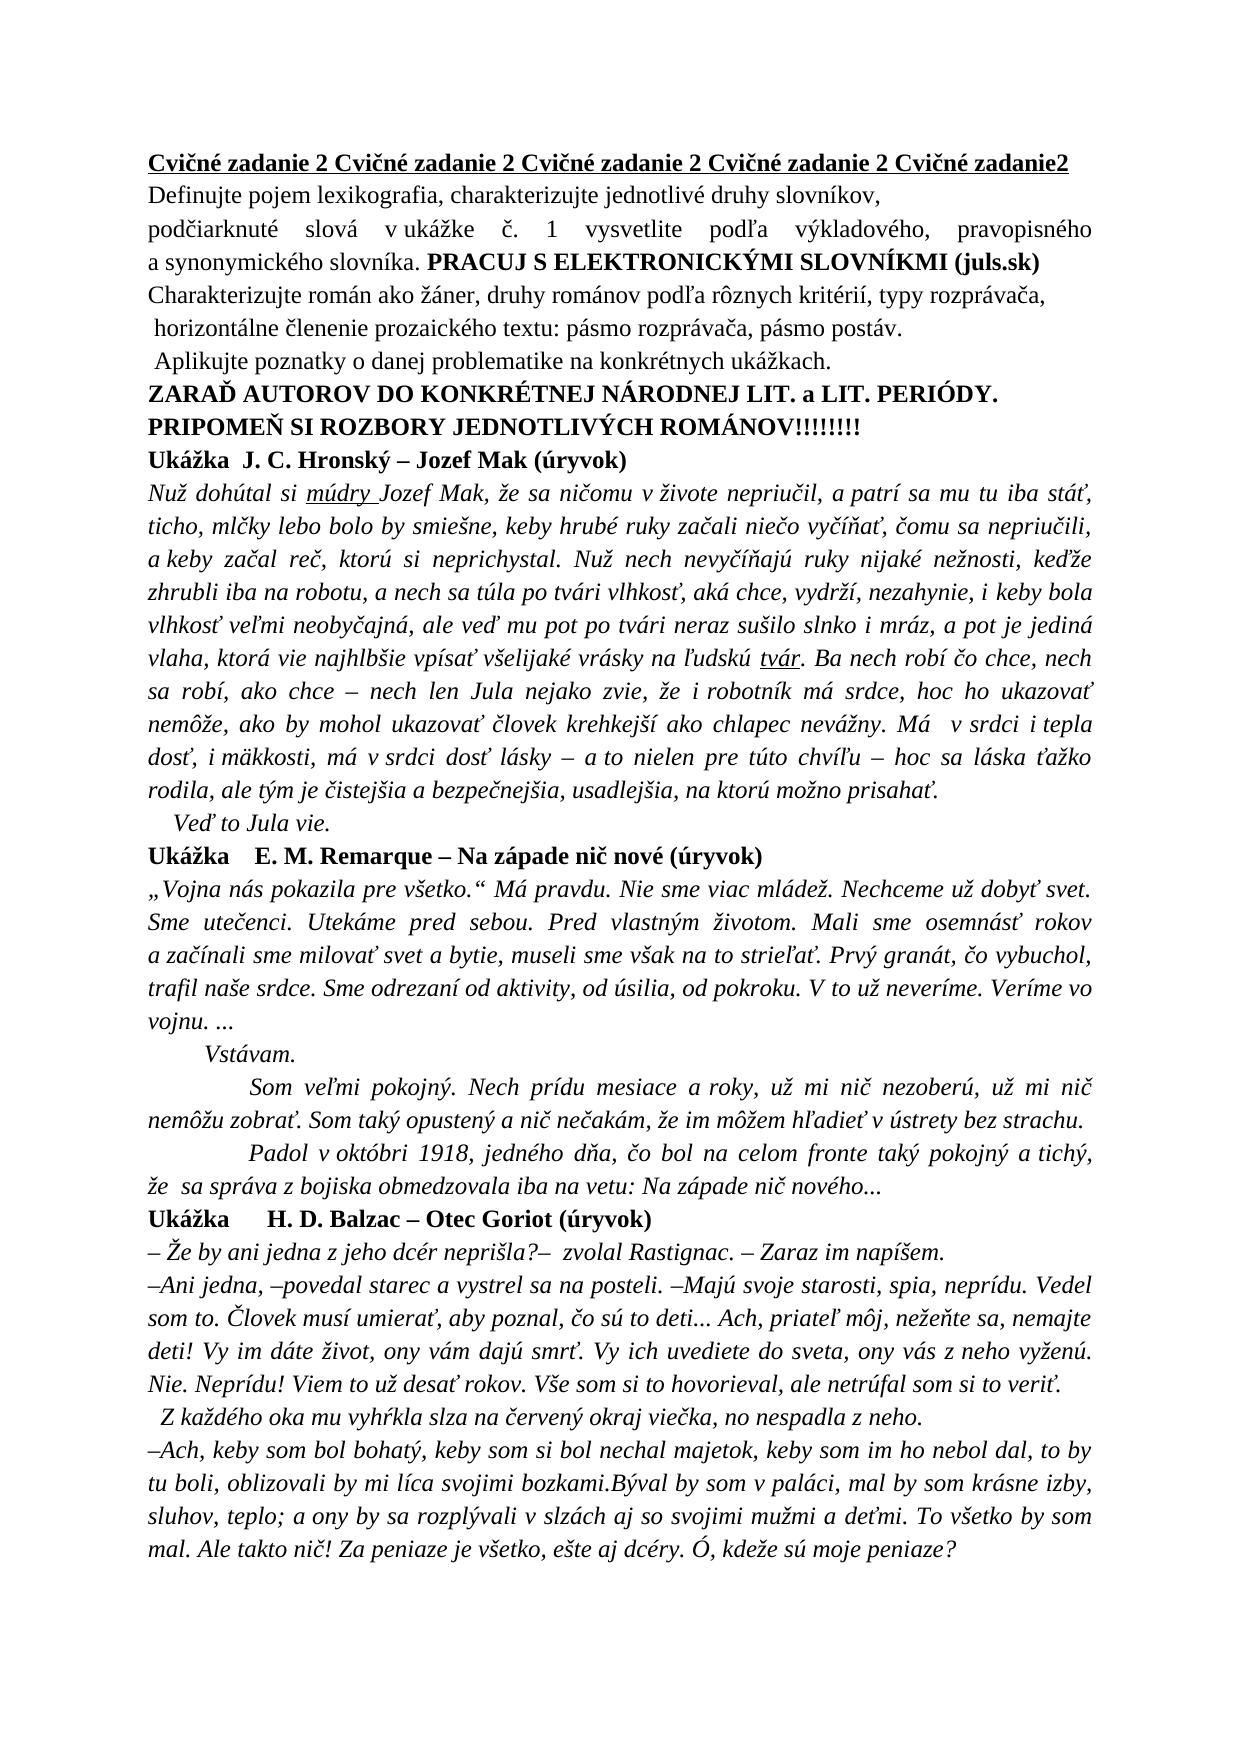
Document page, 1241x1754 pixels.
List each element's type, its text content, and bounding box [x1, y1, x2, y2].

text podčiarknuté slová v ukážke č. 1 vysvetlite podľa výkladového, pravopisného a synonymického slovníka. PRACUJ S ELEKTRONICKÝMI SLOVNÍKMI (juls.sk) [148, 214, 1093, 275]
text Padol v októbri 1918, jedného dňa, čo bol na celom fronte taký pokojný a tichý, že sa správa z bojiska obmedzovala iba na vetu: Na západe nič nového... [148, 1138, 1093, 1200]
text Vstávam. [148, 1039, 1093, 1068]
text Definujte pojem lexikografia, charakterizujte jednotlivé druhy slovníkov, [148, 181, 1093, 209]
text Nuž dohútal si múdry Jozef Mak, že sa ničomu v živote nepriučil, a patrí sa mu tu iba stáť, ticho, mlčky lebo bolo by smiešne, keby hrubé ruky začali niečo vyčíňať, čomu sa nepriučili, a keby začal reč, ktorú si neprichystal. Nuž nech nevyčíňajú ruky nijaké nežnosti, keďže zhrubli iba na robotu, a nech sa túla po tvári vlhkosť, aká chce, vydrží, nezahynie, i keby bola vlhkosť veľmi neobyčajná, ale veď mu pot po tvári neraz sušilo slnko i mráz, a pot je jediná vlaha, ktorá vie najhlbšie vpísať všelijaké vrásky na ľudskú tvár. Ba nech robí čo chce, nech sa robí, ako chce – nech len Jula nejako zvie, že i robotník má srdce, hoc ho ukazovať nemôže, ako by mohol ukazovať človek krehkejší ako chlapec nevážny. Má v srdci i tepla dosť, i mäkkosti, má v srdci dosť lásky – a to nielen pre túto chvíľu – hoc sa láska ťažko rodila, ale tým je čistejšia a bezpečnejšia, usadlejšia, na ktorú možno prisahať. [148, 478, 1093, 804]
text Veď to Jula vie. [148, 808, 1093, 837]
text „Vojna nás pokazila pre všetko.“ Má pravdu. Nie sme viac mládež. Nechceme už dobyť svet. Sme utečenci. Utekáme pred sebou. Pred vlastným životom. Mali sme osemnásť rokov a začínali sme milovať svet a bytie, museli sme však na to strieľať. Prvý granát, čo vybuchol, trafil naše srdce. Sme odrezaní od aktivity, od úsilia, od pokroku. V to už neveríme. Veríme vo vojnu. ... [148, 874, 1093, 1035]
subtitle Ukážka H. D. Balzac – Otec Goriot (úryvok) [148, 1204, 1093, 1233]
text Som veľmi pokojný. Nech prídu mesiace a roky, už mi nič nezoberú, už mi nič nemôžu zobrať. Som taký opustený a nič nečakám, že im môžem hľadieť v ústrety bez strachu. [148, 1072, 1093, 1134]
text Z každého oka mu vyhŕkla slza na červený okraj viečka, no nespadla z neho. [148, 1402, 1093, 1431]
text – Že by ani jedna z jeho dcér neprišla?– zvolal Rastignac. – Zaraz im napíšem. [148, 1237, 1093, 1266]
text Cvičné zadanie 2 Cvičné zadanie 2 Cvičné zadanie 2 Cvičné zadanie 2 Cvičné zadanie2 [148, 148, 1093, 176]
text ZARAĎ AUTOROV DO KONKRÉTNEJ NÁRODNEJ LIT. a LIT. PERIÓDY. PRIPOMEŇ SI ROZBORY JEDNOTLIVÝCH ROMÁNOV!!!!!!!! [148, 379, 1093, 441]
text Ukážka J. C. Hronský – Jozef Mak (úryvok) [148, 445, 1093, 473]
text –Ani jedna, –povedal starec a vystrel sa na posteli. –Majú svoje starosti, spia, neprídu. Vedel som to. Človek musí umierať, aby poznal, čo sú to deti... Ach, priateľ môj, nežeňte sa, nemajte deti! Vy im dáte život, ony vám dajú smrť. Vy ich uvediete do sveta, ony vás z neho vyženú. Nie. Neprídu! Viem to už desať rokov. Vše som si to hovorieval, ale netrúfal som si to veriť. [148, 1270, 1093, 1398]
text –Ach, keby som bol bohatý, keby som si bol nechal majetok, keby som im ho nebol dal, to by tu boli, oblizovali by mi líca svojimi bozkami.Býval by som v paláci, mal by som krásne izby, sluhov, teplo; a ony by sa rozplývali v slzách aj so svojimi mužmi a deťmi. To všetko by som mal. Ale takto nič! Za peniaze je všetko, ešte aj dcéry. Ó, kdeže sú moje peniaze? [148, 1435, 1093, 1563]
text horizontálne členenie prozaického textu: pásmo rozprávača, pásmo postáv. [148, 313, 1093, 341]
text Charakterizujte román ako žáner, druhy románov podľa rôznych kritérií, typy rozprávača, [148, 280, 1093, 308]
subtitle Ukážka E. M. Remarque – Na západe nič nové (úryvok) [148, 841, 1093, 870]
text Aplikujte poznatky o danej problematike na konkrétnych ukážkach. [148, 346, 1093, 374]
